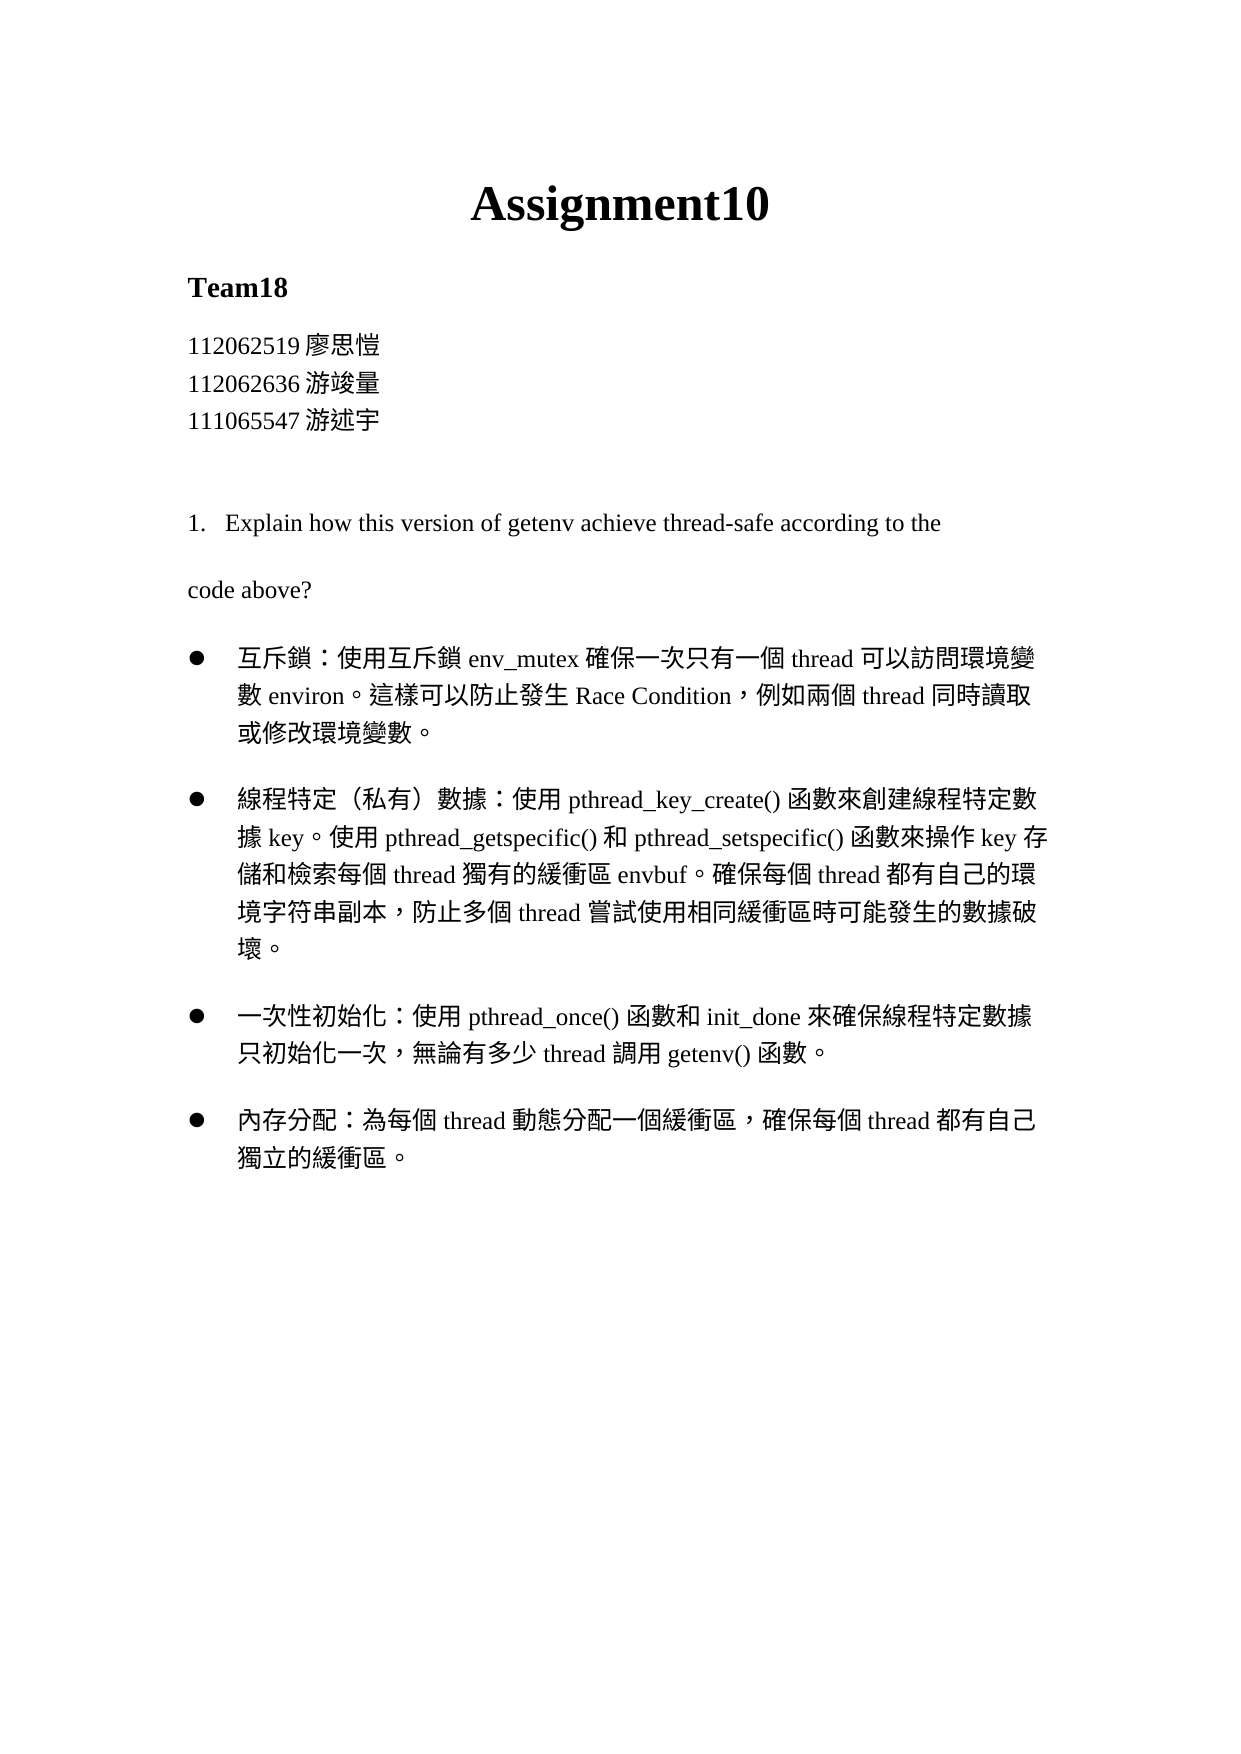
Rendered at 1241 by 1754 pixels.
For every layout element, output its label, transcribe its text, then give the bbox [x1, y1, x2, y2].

list 內存分配：為每個 thread 動態分配一個緩衝區，確保每個 thread 都有自己獨立的緩衝區。 [187, 1100, 1053, 1175]
list 線程特定（私有）數據：使用 pthread_key_create() 函數來創建線程特定數據 key。使用 pthread_getspecific() 和 pthread_setspecific() 函數來操作 key 存儲和檢索每個 thread 獨有的緩衝區 envbuf。確保每個 thread 都有自己的環境字符串副本，防止多個 thread 嘗試使用相同緩衝區時可能發生的數據破壞。 [187, 779, 1053, 967]
list Explain how this version of getenv achieve thread-safe according to the [187, 504, 1053, 542]
text Team18 [187, 269, 1053, 306]
list 互斥鎖：使用互斥鎖 env_mutex 確保一次只有一個 thread 可以訪問環境變數 environ。這樣可以防止發生 Race Condition，例如兩個 thread 同時讀取或修改環境變數。 [187, 637, 1053, 750]
list 一次性初始化：使用 pthread_once() 函數和 init_done 來確保線程特定數據只初始化一次，無論有多少 thread 調用 getenv() 函數。 [187, 996, 1053, 1071]
text 111065547游述宇 [187, 400, 1053, 437]
text 112062519廖思愷 [187, 325, 1053, 362]
subtitle Assignment10 [187, 164, 1053, 239]
text code above? [187, 571, 1053, 608]
text 112062636游竣量 [187, 362, 1053, 400]
